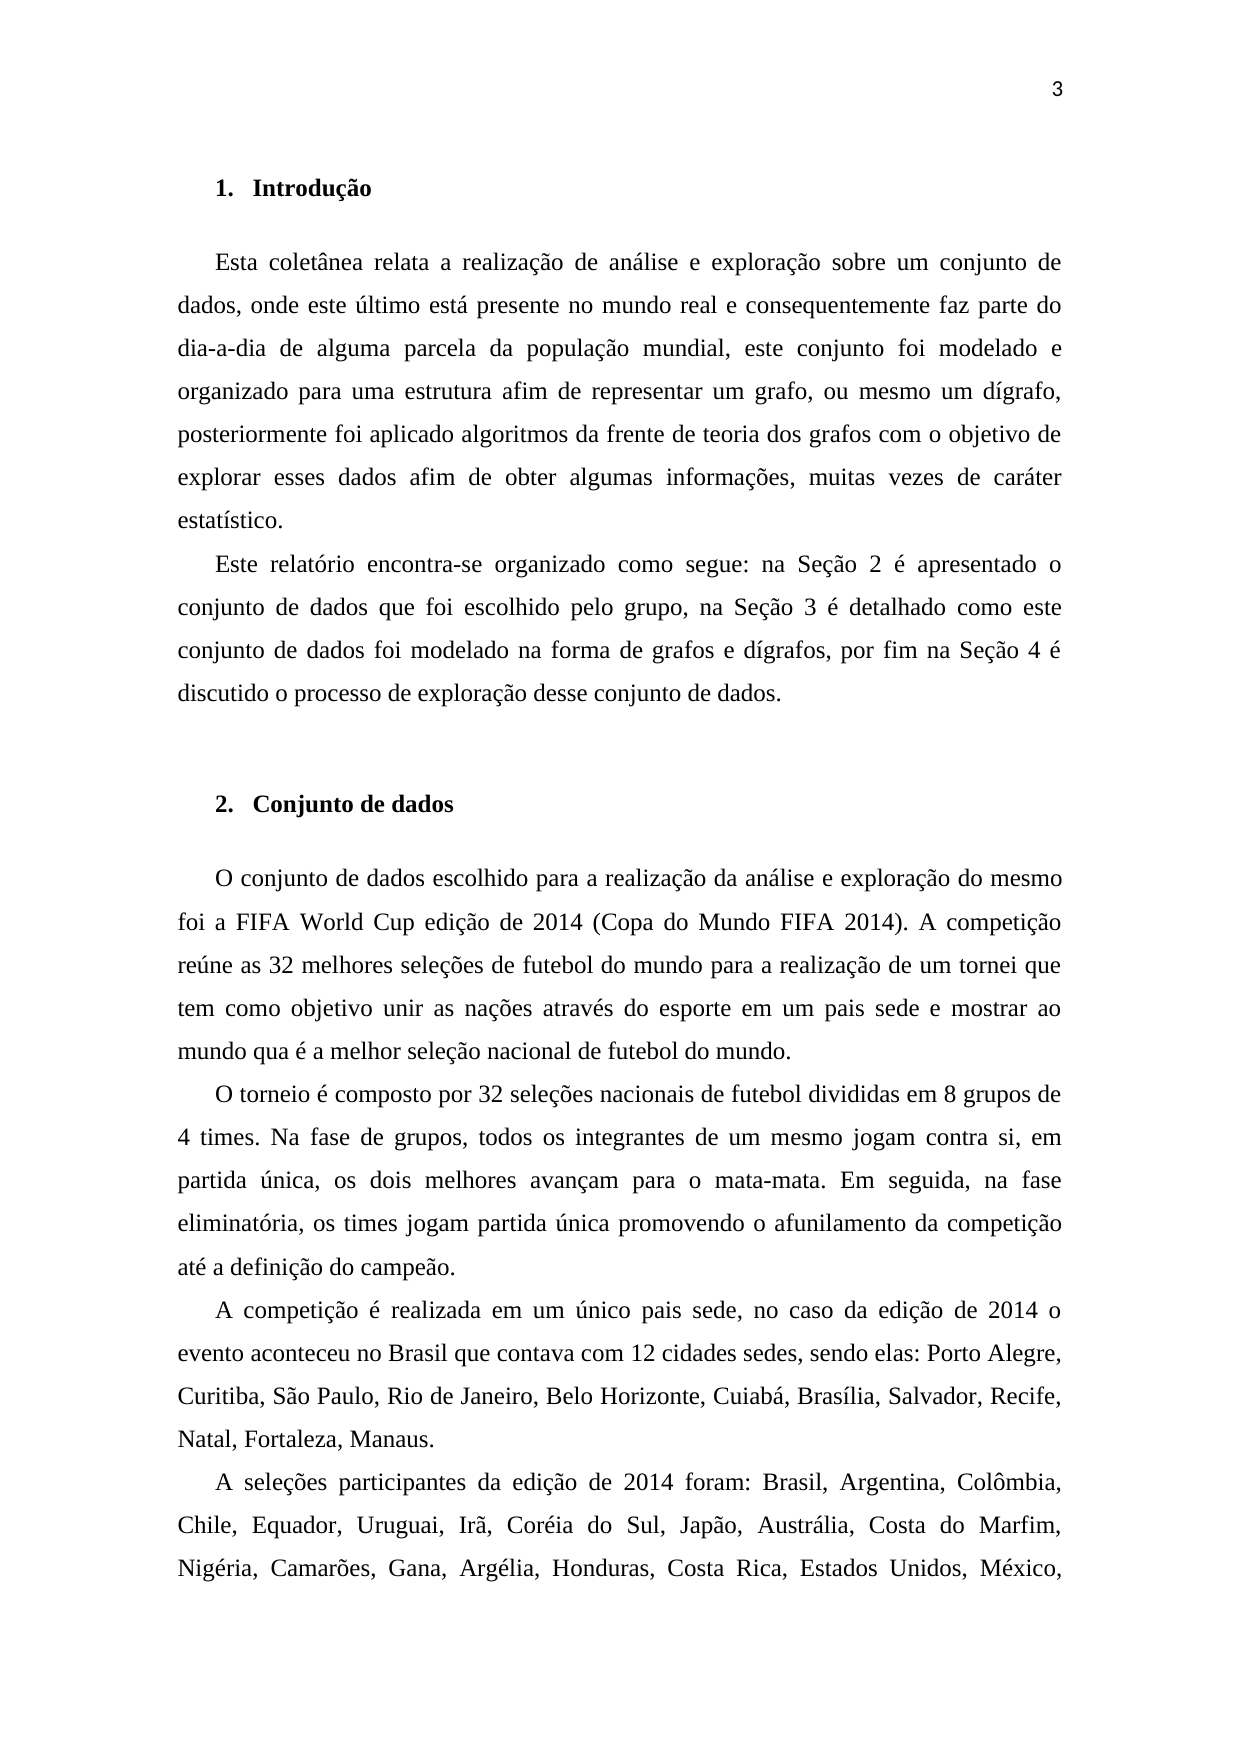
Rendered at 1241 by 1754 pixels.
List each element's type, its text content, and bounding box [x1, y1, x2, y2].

subtitle Introdução [215, 173, 1063, 201]
text A competição é realizada em um único pais sede, no caso da edição de 2014 o evento aconteceu no Brasil que contava com 12 cidades sedes, sendo elas: Porto Alegre, Curitiba, São Paulo, Rio de Janeiro, Belo Horizonte, Cuiabá, Brasília, Salvador, Recife, Natal, Fortaleza, Manaus. [177, 1295, 1063, 1453]
subtitle Conjunto de dados [215, 789, 1063, 818]
text O conjunto de dados escolhido para a realização da análise e exploração do mesmo foi a FIFA World Cup edição de 2014 (Copa do Mundo FIFA 2014). A competição reúne as 32 melhores seleções de futebol do mundo para a realização de um tornei que tem como objetivo unir as nações através do esporte em um pais sede e mostrar ao mundo qua é a melhor seleção nacional de futebol do mundo. [177, 863, 1063, 1065]
text Este relatório encontra-se organizado como segue: na Seção 2 é apresentado o conjunto de dados que foi escolhido pelo grupo, na Seção 3 é detalhado como este conjunto de dados foi modelado na forma de grafos e dígrafos, por fim na Seção 4 é discutido o processo de exploração desse conjunto de dados. [177, 549, 1063, 707]
text O torneio é composto por 32 seleções nacionais de futebol divididas em 8 grupos de 4 times. Na fase de grupos, todos os integrantes de um mesmo jogam contra si, em partida única, os dois melhores avançam para o mata-mata. Em seguida, na fase eliminatória, os times jogam partida única promovendo o afunilamento da competição até a definição do campeão. [177, 1079, 1063, 1280]
text Esta coletânea relata a realização de análise e exploração sobre um conjunto de dados, onde este último está presente no mundo real e consequentemente faz parte do dia-a-dia de alguma parcela da população mundial, este conjunto foi modelado e organizado para uma estrutura afim de representar um grafo, ou mesmo um dígrafo, posteriormente foi aplicado algoritmos da frente de teoria dos grafos com o objetivo de explorar esses dados afim de obter algumas informações, muitas vezes de caráter estatístico. [177, 247, 1063, 534]
